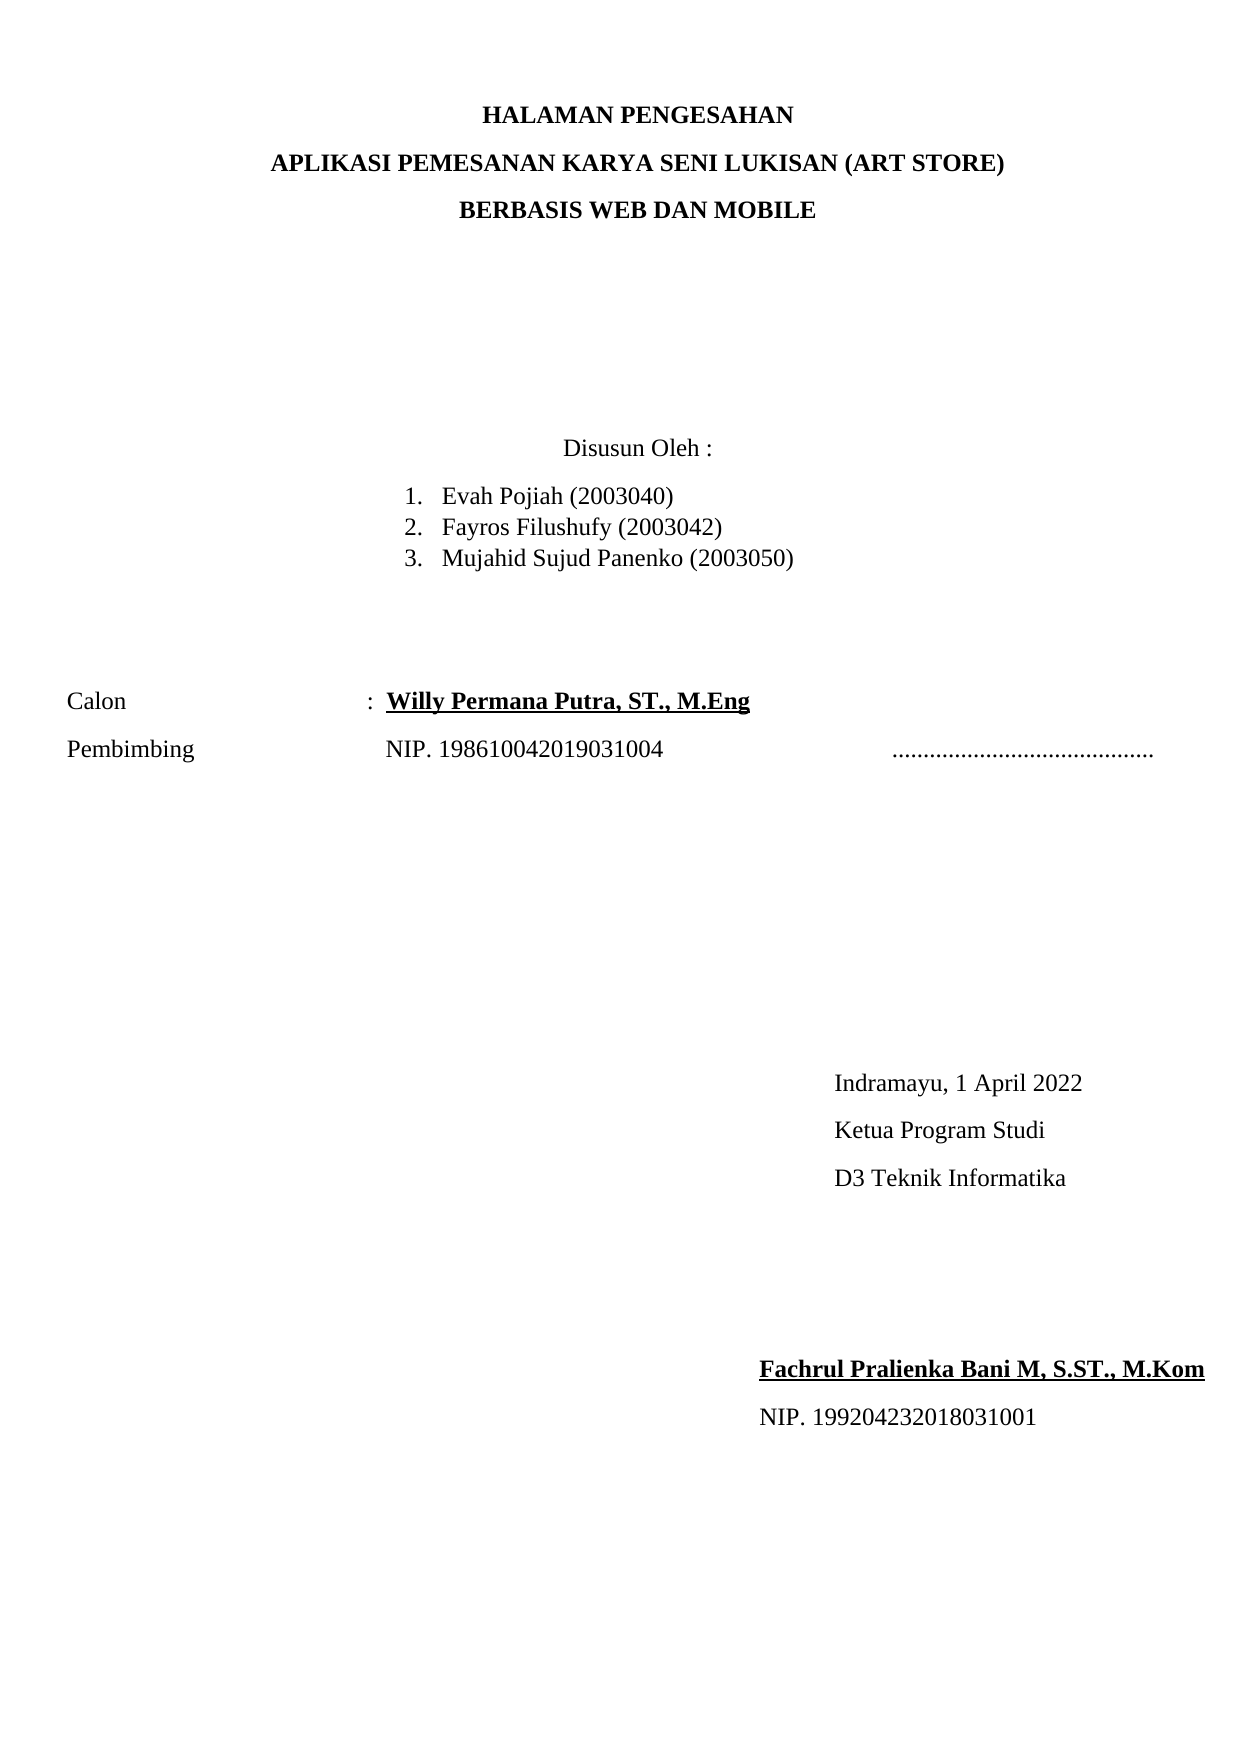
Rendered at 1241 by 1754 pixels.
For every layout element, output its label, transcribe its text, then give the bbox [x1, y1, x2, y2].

list Evah Pojiah (2003040) [404, 481, 1209, 510]
text HALAMAN PENGESAHAN [67, 100, 1209, 129]
list Mujahid Sujud Panenko (2003050) [404, 543, 1209, 572]
text Indramayu, 1 April 2022 [67, 1068, 1209, 1097]
text BERBASIS WEB DAN MOBILE [67, 195, 1209, 224]
text Calon : Willy Permana Putra, ST., M.Eng [67, 686, 1209, 715]
text NIP. 199204232018031001 [67, 1402, 1209, 1431]
text Fachrul Pralienka Bani M, S.ST., M.Kom [67, 1354, 1209, 1383]
text Pembimbing NIP. 198610042019031004 .......................................... [67, 734, 1209, 763]
text D3 Teknik Informatika [67, 1163, 1209, 1192]
text APLIKASI PEMESANAN KARYA SENI LUKISAN (ART STORE) [67, 148, 1209, 176]
text Disusun Oleh : [67, 433, 1209, 462]
list Fayros Filushufy (2003042) [404, 512, 1209, 541]
text Ketua Program Studi [67, 1116, 1209, 1144]
